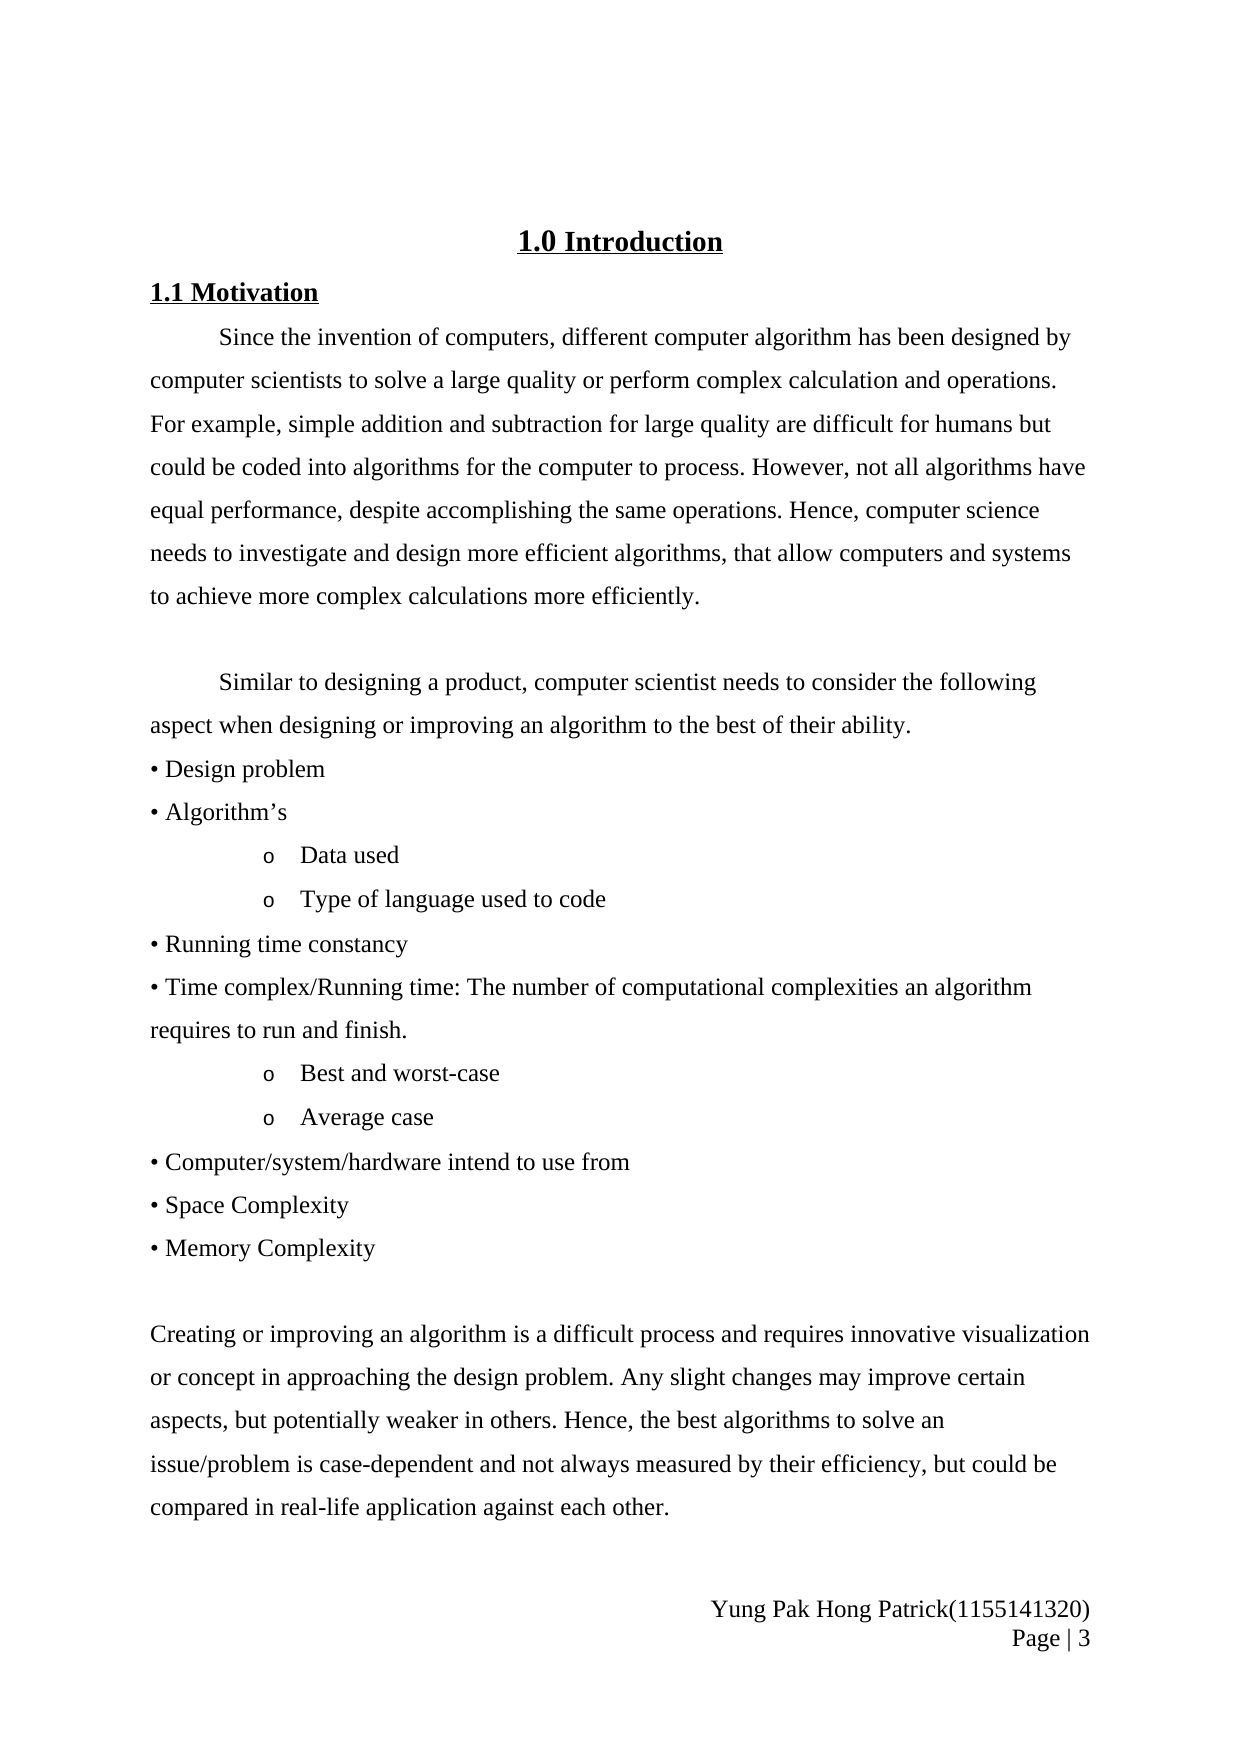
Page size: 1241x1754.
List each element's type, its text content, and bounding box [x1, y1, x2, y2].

list Best and worst-case [262, 1058, 1090, 1088]
text 1.0 Introduction [150, 222, 1090, 258]
list Type of language used to code [262, 884, 1090, 914]
text Since the invention of computers, different computer algorithm has been designed by computer scientists to solve a large quality or perform complex calculation and operations. For example, simple addition and subtraction for large quality are difficult for humans but could be coded into algorithms for the computer to process. However, not all algorithms have equal performance, despite accomplishing the same operations. Hence, computer science needs to investigate and design more efficient algorithms, that allow computers and systems to achieve more complex calculations more efficiently. [150, 322, 1090, 610]
text Creating or improving an algorithm is a difficult process and requires innovative visualization or concept in approaching the design problem. Any slight changes may improve certain aspects, but potentially weaker in others. Hence, the best algorithms to solve an issue/problem is case-dependent and not always measured by their efficiency, but could be compared in real-life application against each other. [150, 1319, 1090, 1521]
text • Space Complexity [150, 1190, 1090, 1219]
text • Running time constancy [150, 929, 1090, 957]
text • Computer/system/hardware intend to use from [150, 1147, 1090, 1176]
text Similar to designing a product, computer scientist needs to consider the following aspect when designing or improving an algorithm to the best of their ability. [150, 667, 1090, 739]
text 1.1 Motivation [150, 276, 1090, 307]
text • Design problem [150, 754, 1090, 782]
text • Algorithm’s [150, 797, 1090, 826]
list Average case [262, 1102, 1090, 1132]
list Data used [262, 840, 1090, 869]
text • Time complex/Running time: The number of computational complexities an algorithm requires to run and finish. [150, 972, 1090, 1044]
text • Memory Complexity [150, 1233, 1090, 1262]
